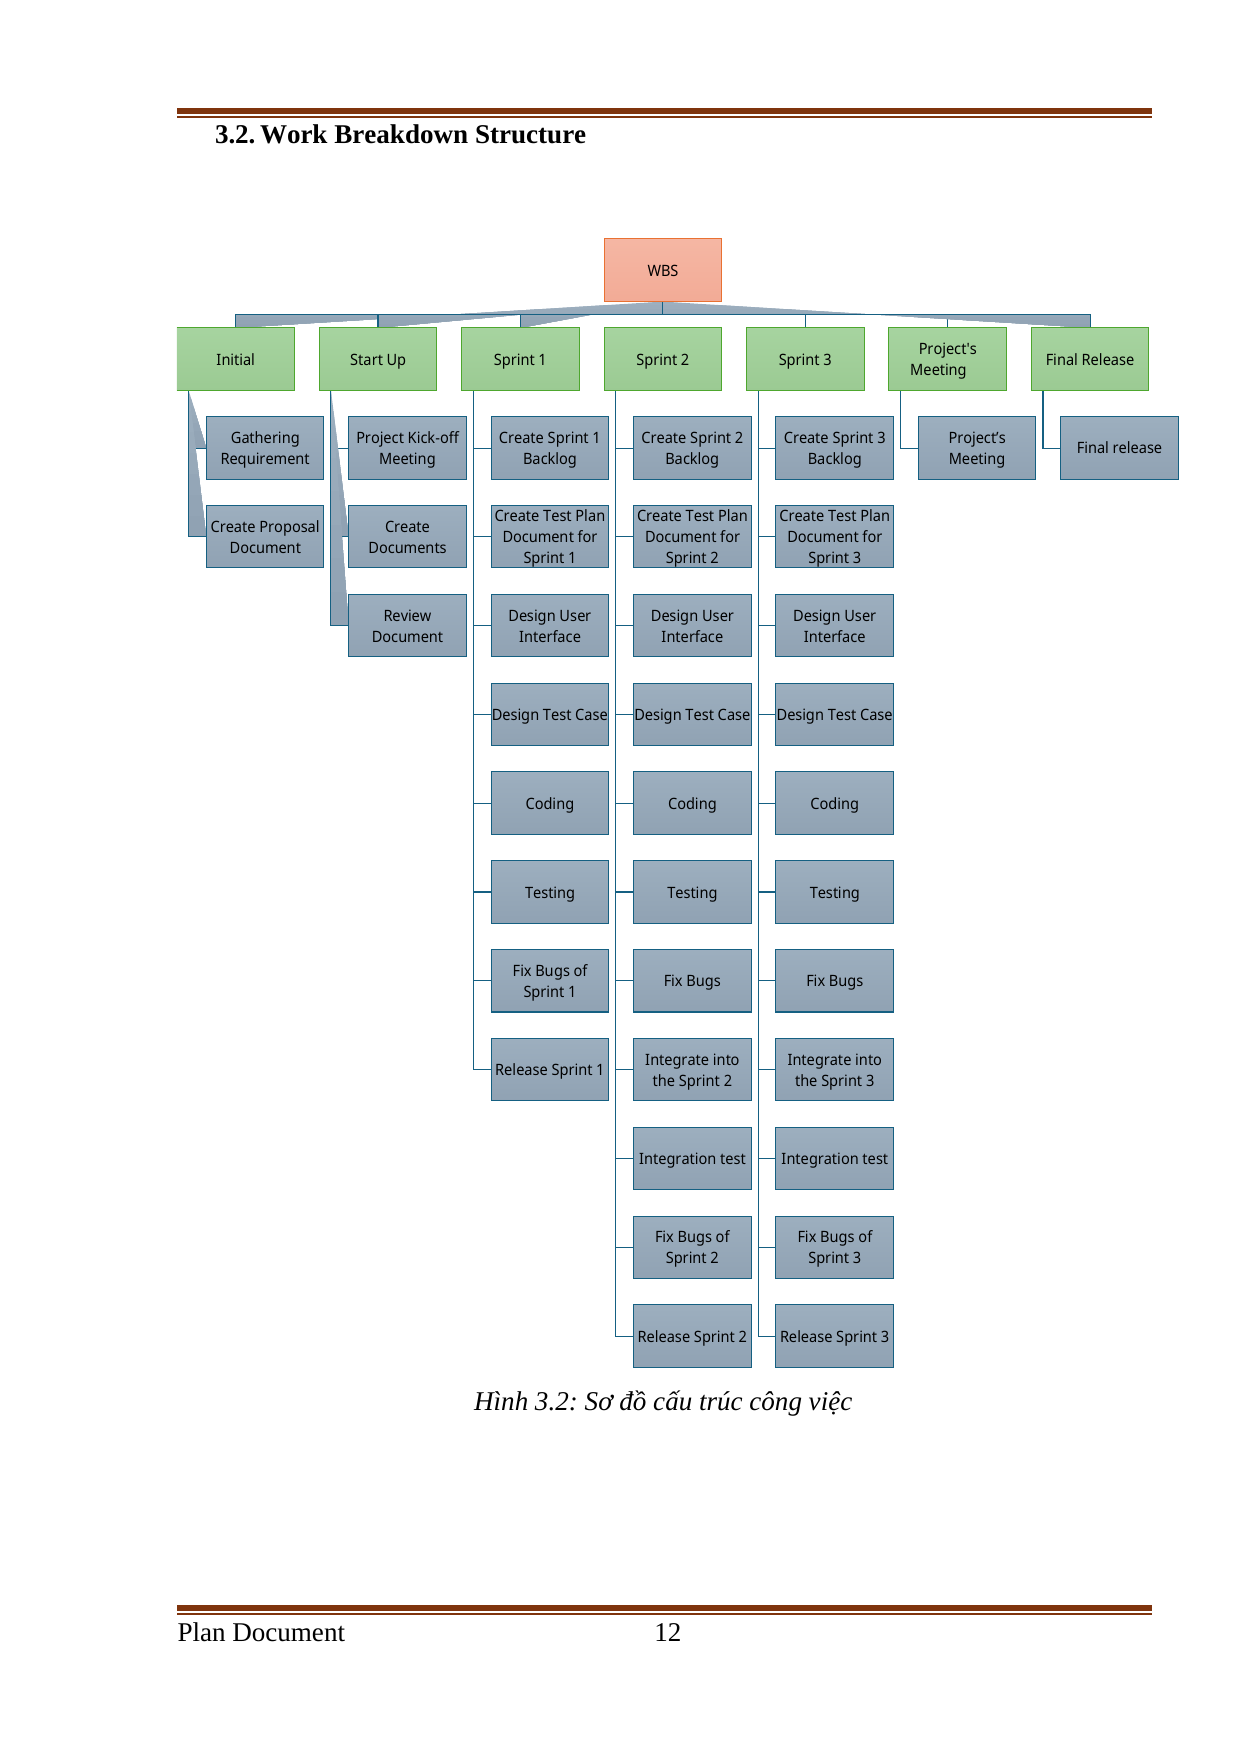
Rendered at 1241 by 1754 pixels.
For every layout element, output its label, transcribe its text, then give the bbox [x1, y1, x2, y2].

list Work Breakdown Structure [215, 118, 1152, 149]
text Hình 3.2: Sơ đồ cấu trúc công việc [177, 1385, 1152, 1416]
